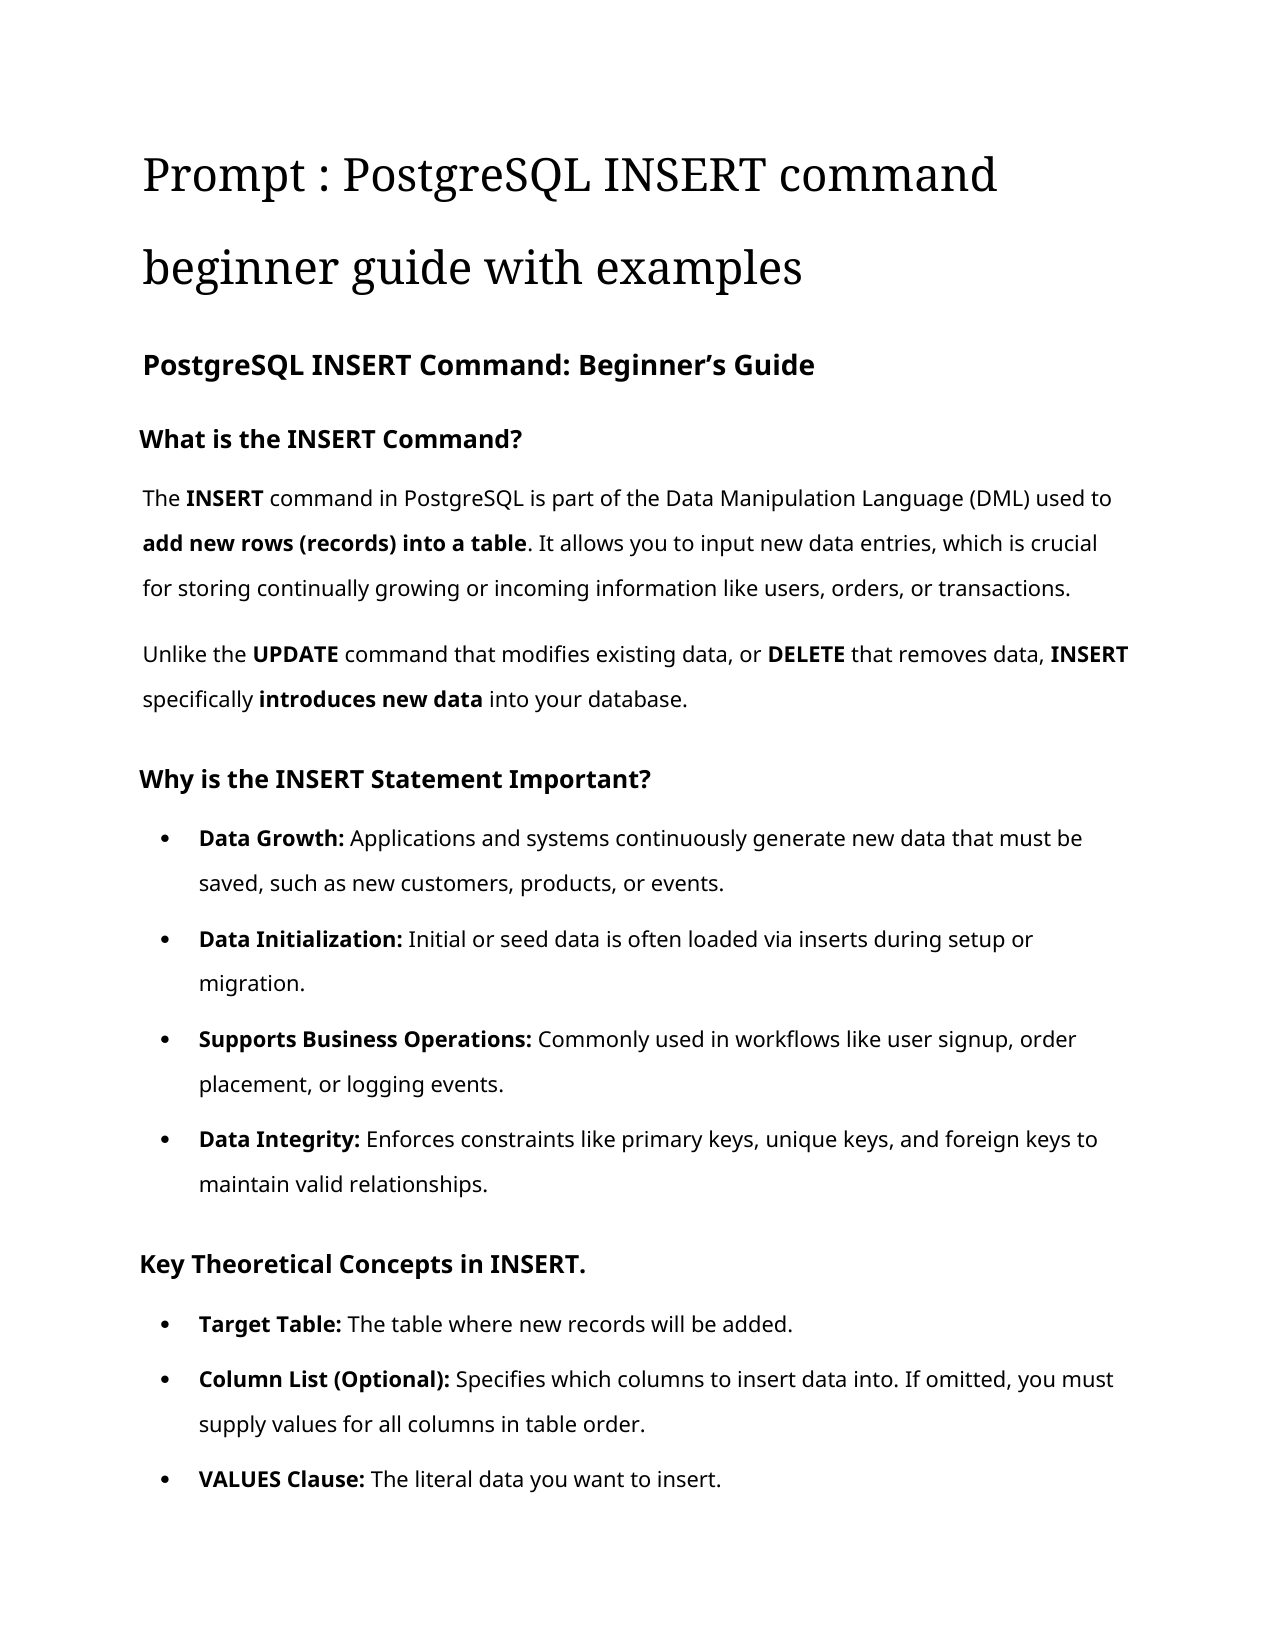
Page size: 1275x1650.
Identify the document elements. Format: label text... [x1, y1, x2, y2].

text Unlike the UPDATE command that modifies existing data, or DELETE that removes data, INSERT specifically introduces new data into your database. [142, 639, 1133, 714]
text Prompt : PostgreSQL INSERT command beginner guide with examples [142, 142, 1133, 298]
text PostgreSQL INSERT Command: Beginner’s Guide [142, 346, 1133, 384]
text What is the INSERT Command? [139, 421, 1133, 455]
text Key Theoretical Concepts in INSERT. [139, 1247, 1133, 1281]
list Column List (Optional): Specifies which columns to insert data into. If omitted, you must supply values for all columns in table order. [161, 1364, 1133, 1439]
list Data Growth: Applications and systems continuously generate new data that must be saved, such as new customers, products, or events. [161, 823, 1133, 898]
text The INSERT command in PostgreSQL is part of the Data Manipulation Language (DML) used to add new rows (records) into a table. It allows you to input new data entries, which is crucial for storing continually growing or incoming information like users, orders, or transactions. [142, 483, 1133, 602]
list VALUES Clause: The literal data you want to insert. [161, 1464, 1133, 1494]
list Data Initialization: Initial or seed data is often loaded via inserts during setup or migration. [161, 924, 1133, 998]
list Data Integrity: Enforces constraints like primary keys, unique keys, and foreign keys to maintain valid relationships. [161, 1124, 1133, 1199]
text Why is the INSERT Statement Important? [139, 761, 1133, 796]
list Target Table: The table where new records will be added. [161, 1308, 1133, 1338]
list Supports Business Operations: Commonly used in workflows like user signup, order placement, or logging events. [161, 1024, 1133, 1098]
